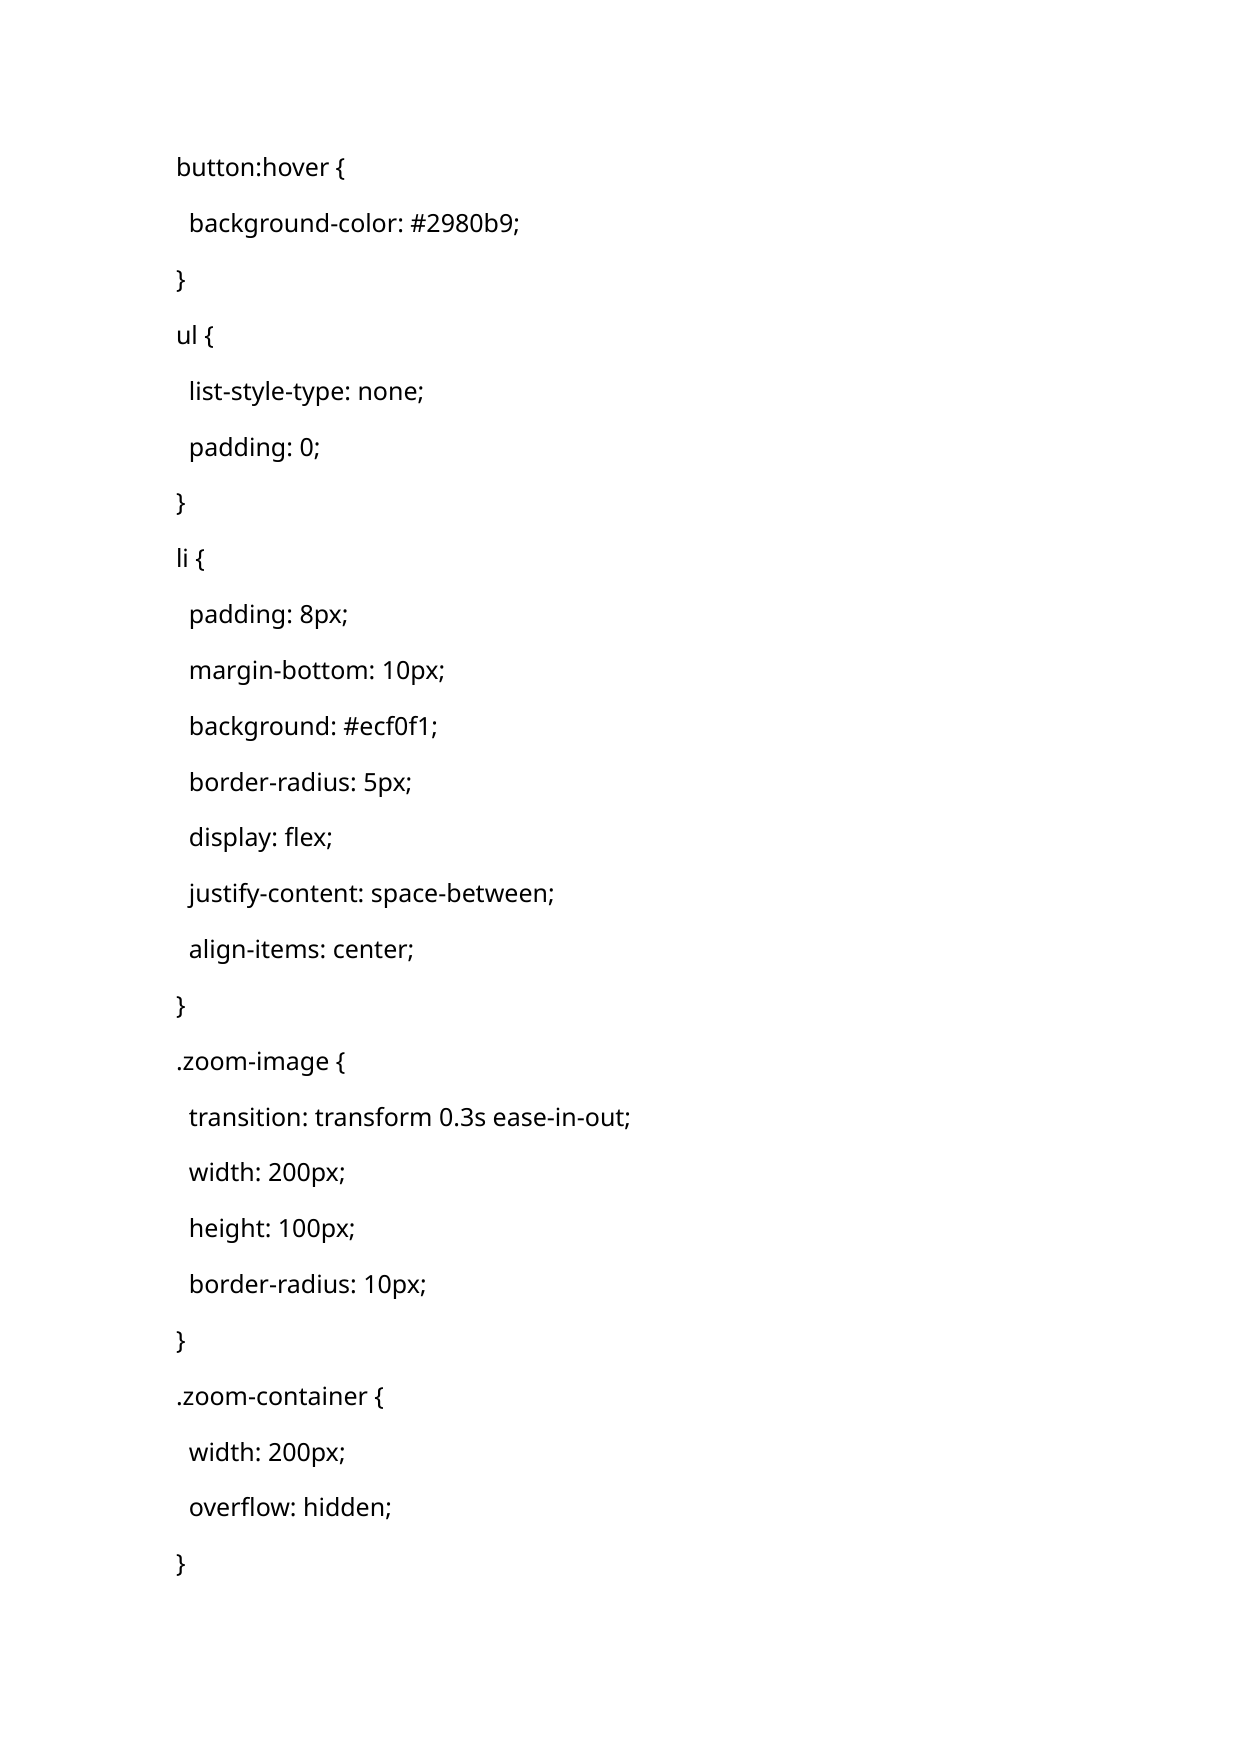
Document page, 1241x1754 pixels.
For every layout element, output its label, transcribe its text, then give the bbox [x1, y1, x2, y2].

text height: 100px; [150, 1211, 1090, 1245]
text button:hover { [150, 150, 1090, 184]
text display: flex; [150, 820, 1090, 854]
text .zoom-image { [150, 1043, 1090, 1077]
text list-style-type: none; [150, 373, 1090, 407]
text background: #ecf0f1; [150, 708, 1090, 742]
text padding: 8px; [150, 597, 1090, 631]
text width: 200px; [150, 1434, 1090, 1468]
text border-radius: 5px; [150, 764, 1090, 798]
text background-color: #2980b9; [150, 206, 1090, 240]
text } [150, 485, 1090, 519]
text justify-content: space-between; [150, 876, 1090, 910]
text border-radius: 10px; [150, 1267, 1090, 1301]
text } [150, 987, 1090, 1022]
text .zoom-container { [150, 1378, 1090, 1412]
text } [150, 1546, 1090, 1580]
text transition: transform 0.3s ease-in-out; [150, 1099, 1090, 1133]
text li { [150, 541, 1090, 575]
text margin-bottom: 10px; [150, 652, 1090, 687]
text padding: 0; [150, 429, 1090, 463]
text } [150, 1322, 1090, 1357]
text align-items: center; [150, 932, 1090, 966]
text } [150, 262, 1090, 296]
text overflow: hidden; [150, 1490, 1090, 1524]
text ul { [150, 317, 1090, 352]
text width: 200px; [150, 1155, 1090, 1189]
